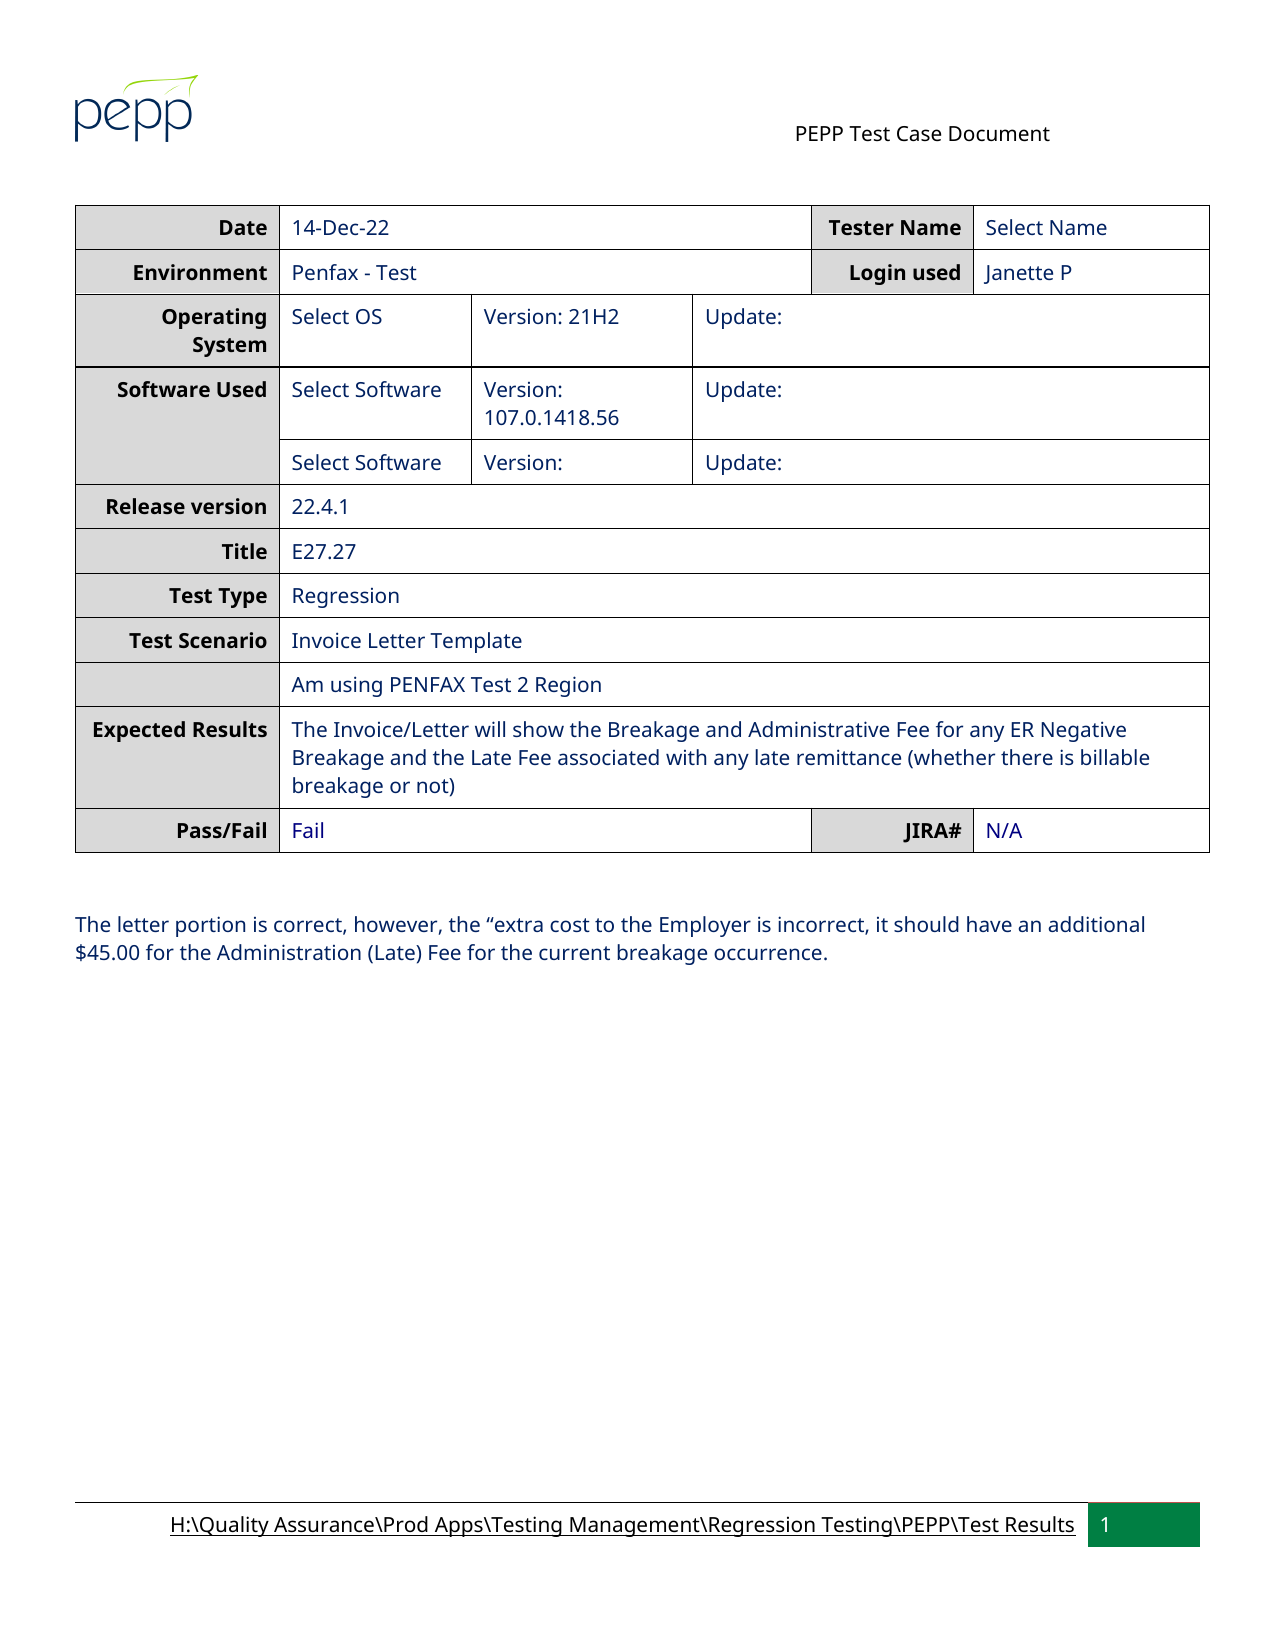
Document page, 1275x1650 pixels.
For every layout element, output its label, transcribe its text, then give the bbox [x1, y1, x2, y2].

table_cell Update: [693, 295, 1209, 366]
table_cell Release version [76, 485, 279, 528]
table_cell Version: [472, 440, 692, 484]
table_cell [280, 295, 471, 366]
text The letter portion is correct, however, the “extra cost to the Employer is incorrect, it should have an additional $45.00 for the Administration (Late) Fee for the current breakage occurrence. [75, 910, 1200, 967]
table_cell Expected Results [76, 707, 279, 808]
table_cell [76, 663, 279, 706]
table_cell Am using PENFAX Test 2 Region [280, 663, 1209, 706]
table_cell [280, 368, 471, 439]
table_cell [280, 574, 1209, 617]
table_cell 22.4.1 [280, 485, 1209, 528]
table_cell Environment [76, 250, 279, 293]
table_cell Version: 107.0.1418.56 [472, 368, 692, 439]
table_cell Janette P [974, 250, 1209, 293]
table_cell Title [76, 529, 279, 573]
table_cell [280, 440, 471, 484]
table_cell Test Scenario [76, 618, 279, 662]
table_cell N/A [974, 809, 1209, 852]
table_cell Pass/Fail [76, 809, 279, 852]
table_header [974, 206, 1209, 249]
table_cell Invoice Letter Template [280, 618, 1209, 662]
table_cell Test Type [76, 574, 279, 617]
table_cell Login used [812, 250, 973, 293]
table_cell The Invoice/Letter will show the Breakage and Administrative Fee for any ER Negative Breakage and the Late Fee associated with any late remittance (whether there is billable breakage or not) [280, 707, 1209, 808]
picture [75, 75, 199, 142]
table_header [280, 206, 811, 249]
table_cell [280, 250, 811, 293]
table_cell Update: [693, 440, 1209, 484]
table_cell E27.27 [280, 529, 1209, 573]
table_cell Update: [693, 368, 1209, 439]
table_header Date [76, 206, 279, 249]
table_cell JIRA# [812, 809, 973, 852]
table_header Tester Name [812, 206, 973, 249]
table_cell Version: 21H2 [472, 295, 692, 366]
table_cell Software Used [76, 368, 279, 484]
table_cell Operating System [76, 295, 279, 366]
